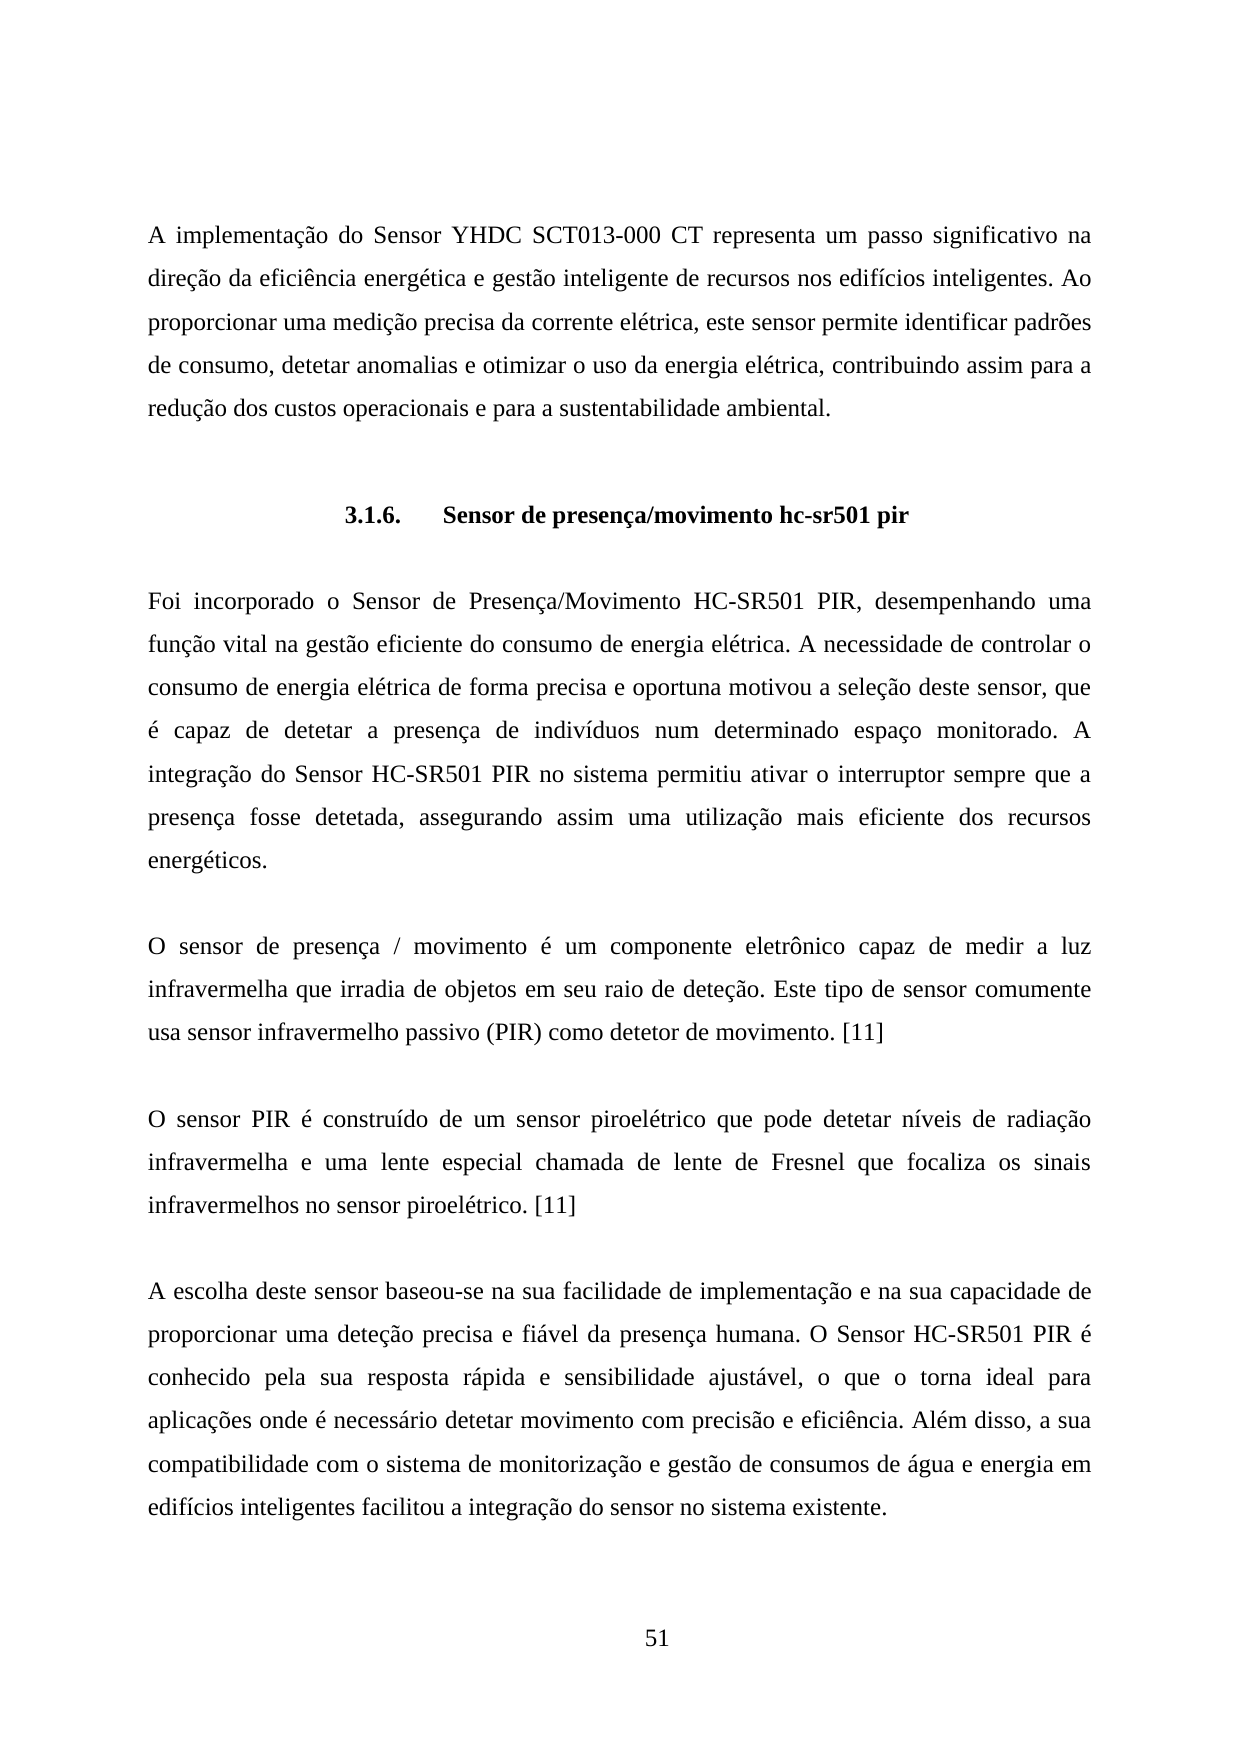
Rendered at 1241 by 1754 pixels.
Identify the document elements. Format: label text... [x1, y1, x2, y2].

text Sensor de presença/movimento hc-sr501 pir [344, 500, 1092, 529]
text Foi incorporado o Sensor de Presença/Movimento HC-SR501 PIR, desempenhando uma função vital na gestão eficiente do consumo de energia elétrica. A necessidade de controlar o consumo de energia elétrica de forma precisa e oportuna motivou a seleção deste sensor, que é capaz de detetar a presença de indivíduos num determinado espaço monitorado. A integração do Sensor HC-SR501 PIR no sistema permitiu ativar o interruptor sempre que a presença fosse detetada, assegurando assim uma utilização mais eficiente dos recursos energéticos. [148, 586, 1092, 874]
text O sensor PIR é construído de um sensor piroelétrico que pode detetar níveis de radiação infravermelha e uma lente especial chamada de lente de Fresnel que focaliza os sinais infravermelhos no sensor piroelétrico. [11] [148, 1104, 1092, 1219]
text A escolha deste sensor baseou-se na sua facilidade de implementação e na sua capacidade de proporcionar uma deteção precisa e fiável da presença humana. O Sensor HC-SR501 PIR é conhecido pela sua resposta rápida e sensibilidade ajustável, o que o torna ideal para aplicações onde é necessário detetar movimento com precisão e eficiência. Além disso, a sua compatibilidade com o sistema de monitorização e gestão de consumos de água e energia em edifícios inteligentes facilitou a integração do sensor no sistema existente. [148, 1276, 1092, 1521]
text A implementação do Sensor YHDC SCT013-000 CT representa um passo significativo na direção da eficiência energética e gestão inteligente de recursos nos edifícios inteligentes. Ao proporcionar uma medição precisa da corrente elétrica, este sensor permite identificar padrões de consumo, detetar anomalias e otimizar o uso da energia elétrica, contribuindo assim para a redução dos custos operacionais e para a sustentabilidade ambiental. [148, 220, 1092, 422]
text O sensor de presença / movimento é um componente eletrônico capaz de medir a luz infravermelha que irradia de objetos em seu raio de deteção. Este tipo de sensor comumente usa sensor infravermelho passivo (PIR) como detetor de movimento. [11] [148, 931, 1092, 1046]
